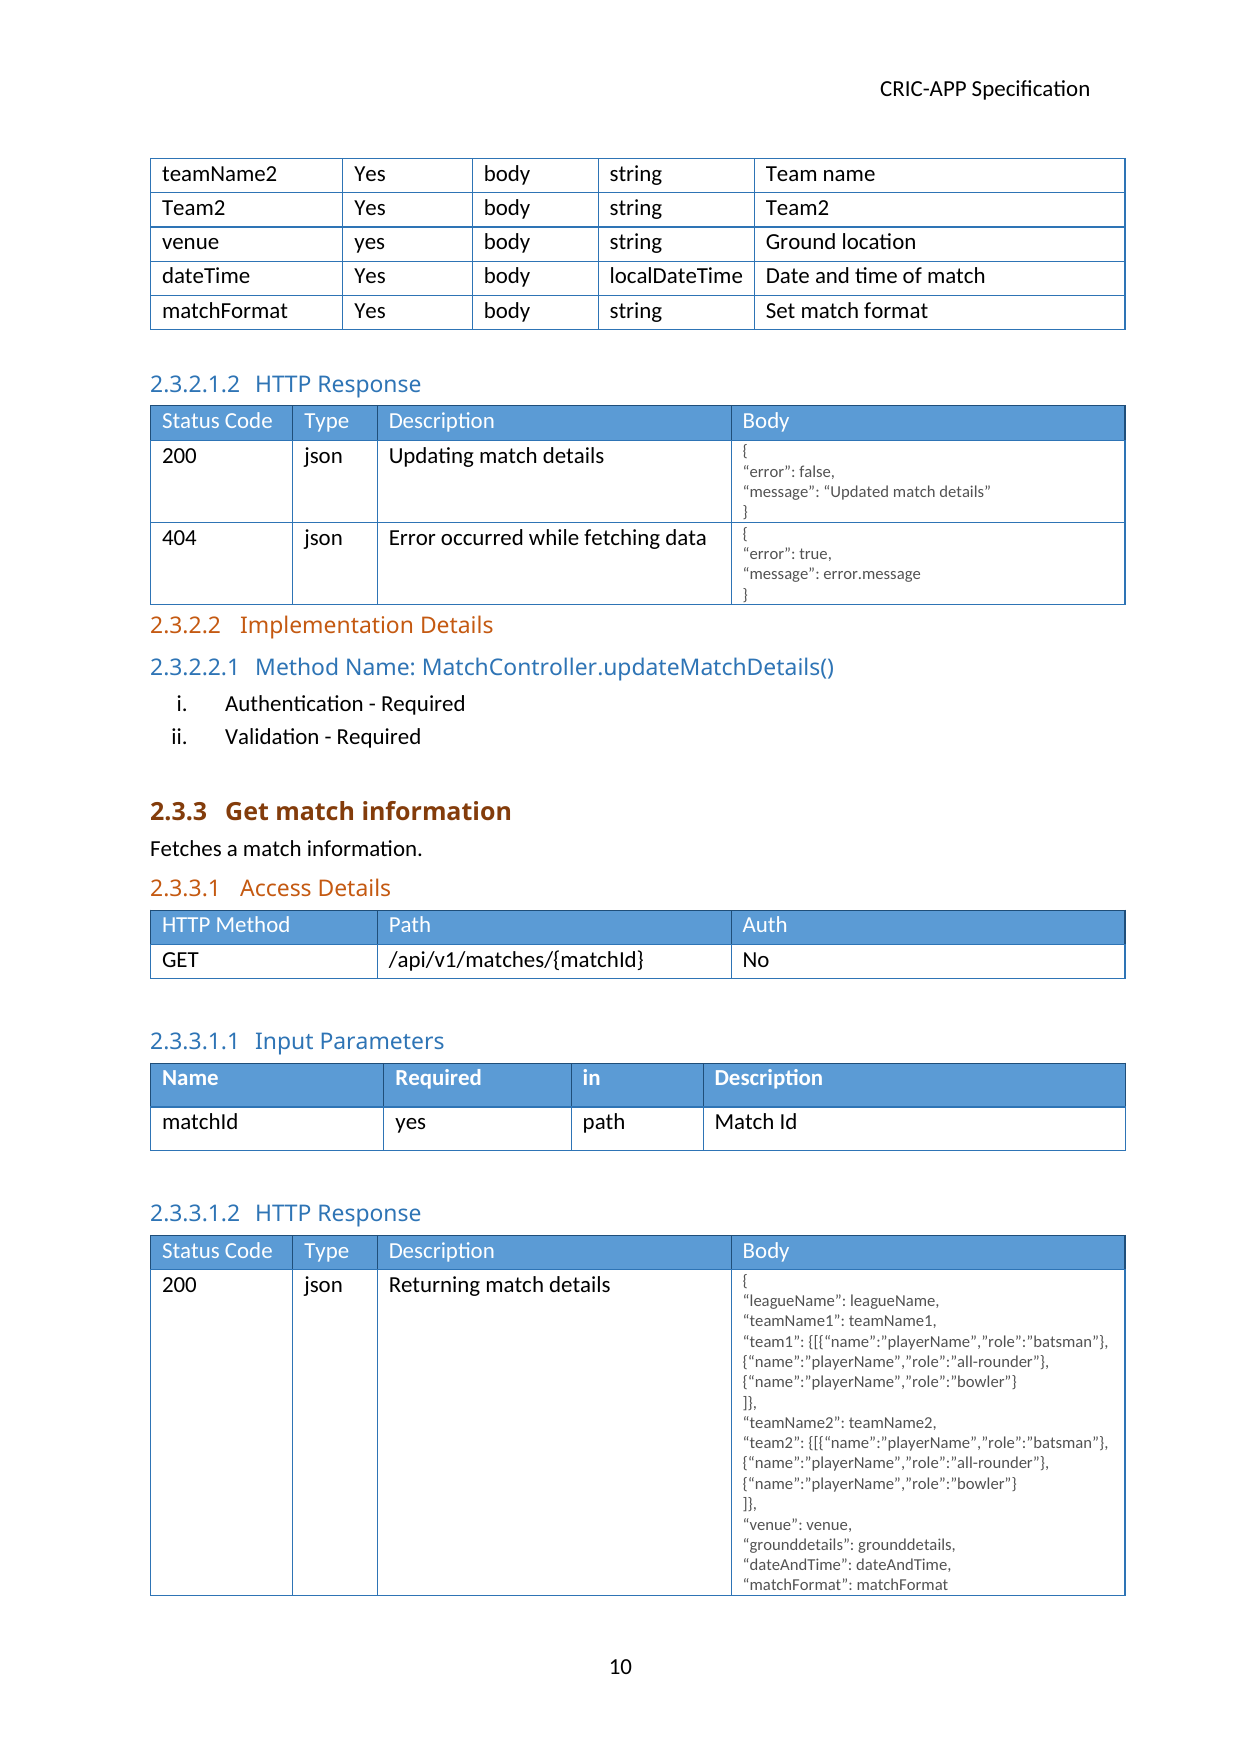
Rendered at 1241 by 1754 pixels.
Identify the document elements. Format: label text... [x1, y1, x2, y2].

table_cell body [473, 228, 598, 261]
table_cell Yes [343, 193, 472, 226]
list Validation - Required [187, 722, 1090, 750]
table_cell json [293, 523, 377, 604]
subtitle HTTP Response [150, 368, 1090, 399]
table_cell string [599, 159, 754, 192]
table_cell Match Id [704, 1108, 1125, 1150]
table_cell Team name [755, 159, 1124, 192]
list Authentication - Required [187, 689, 1090, 717]
table_cell Error occurred while fetching data [378, 523, 731, 604]
table_cell Set match format [755, 296, 1124, 329]
table_cell body [473, 193, 598, 226]
table_header Path [378, 911, 731, 944]
table_cell path [572, 1108, 703, 1150]
subtitle Method Name: MatchController.updateMatchDetails() [150, 651, 1090, 682]
table_cell Team2 [755, 193, 1124, 226]
subtitle Access Details [150, 872, 1090, 903]
table_header Type [293, 406, 377, 440]
table_cell json [293, 441, 377, 522]
table_header Body [732, 1236, 1124, 1269]
table_cell /api/v1/matches/{matchId} [378, 945, 731, 978]
table_cell { “error”: true, “message”: error.message } [732, 523, 1124, 604]
table_cell Yes [343, 159, 472, 192]
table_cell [378, 1270, 731, 1595]
table_cell string [599, 228, 754, 261]
table_cell body [473, 159, 598, 192]
table_cell Updating match details [378, 441, 731, 522]
table_header HTTP Method [151, 911, 377, 944]
table_header Description [378, 406, 731, 440]
table_cell string [599, 193, 754, 226]
table_header Body [732, 406, 1124, 440]
table_cell 404 [151, 523, 292, 604]
subtitle Input Parameters [150, 1025, 1090, 1056]
table_cell Date and time of match [755, 262, 1124, 295]
table_cell dateTime [151, 262, 342, 295]
table_cell venue [151, 228, 342, 261]
table_cell matchId [151, 1108, 383, 1150]
table_header Description [378, 1236, 731, 1269]
table_cell localDateTime [599, 262, 754, 295]
table_header Description [704, 1064, 1125, 1106]
table_cell 200 [151, 441, 292, 522]
text Fetches a match information. [150, 834, 1090, 862]
table_cell body [473, 296, 598, 329]
table_header Status Code [151, 406, 292, 440]
table_cell No [732, 945, 1124, 978]
table_cell yes [384, 1108, 571, 1150]
table_header Required [384, 1064, 571, 1106]
table_cell string [599, 296, 754, 329]
table_cell GET [151, 945, 377, 978]
table_cell { “error”: false, “message”: “Updated match details” } [732, 441, 1124, 522]
table_cell Ground location [755, 228, 1124, 261]
subtitle Implementation Details [150, 609, 1090, 641]
table_header Type [293, 1236, 377, 1269]
table_cell Team2 [151, 193, 342, 226]
table_cell teamName2 [151, 159, 342, 192]
subtitle Get match information [150, 793, 1090, 827]
table_cell body [473, 262, 598, 295]
table_cell Yes [343, 262, 472, 295]
table_header Status Code [151, 1236, 292, 1269]
table_header in [572, 1064, 703, 1106]
table_header Auth [732, 911, 1124, 944]
table_cell Yes [343, 296, 472, 329]
subtitle HTTP Response [150, 1197, 1090, 1228]
table_header Name [151, 1064, 383, 1106]
table_cell yes [343, 228, 472, 261]
table_cell matchFormat [151, 296, 342, 329]
table_cell 200 [151, 1270, 292, 1595]
table_cell json [293, 1270, 377, 1595]
